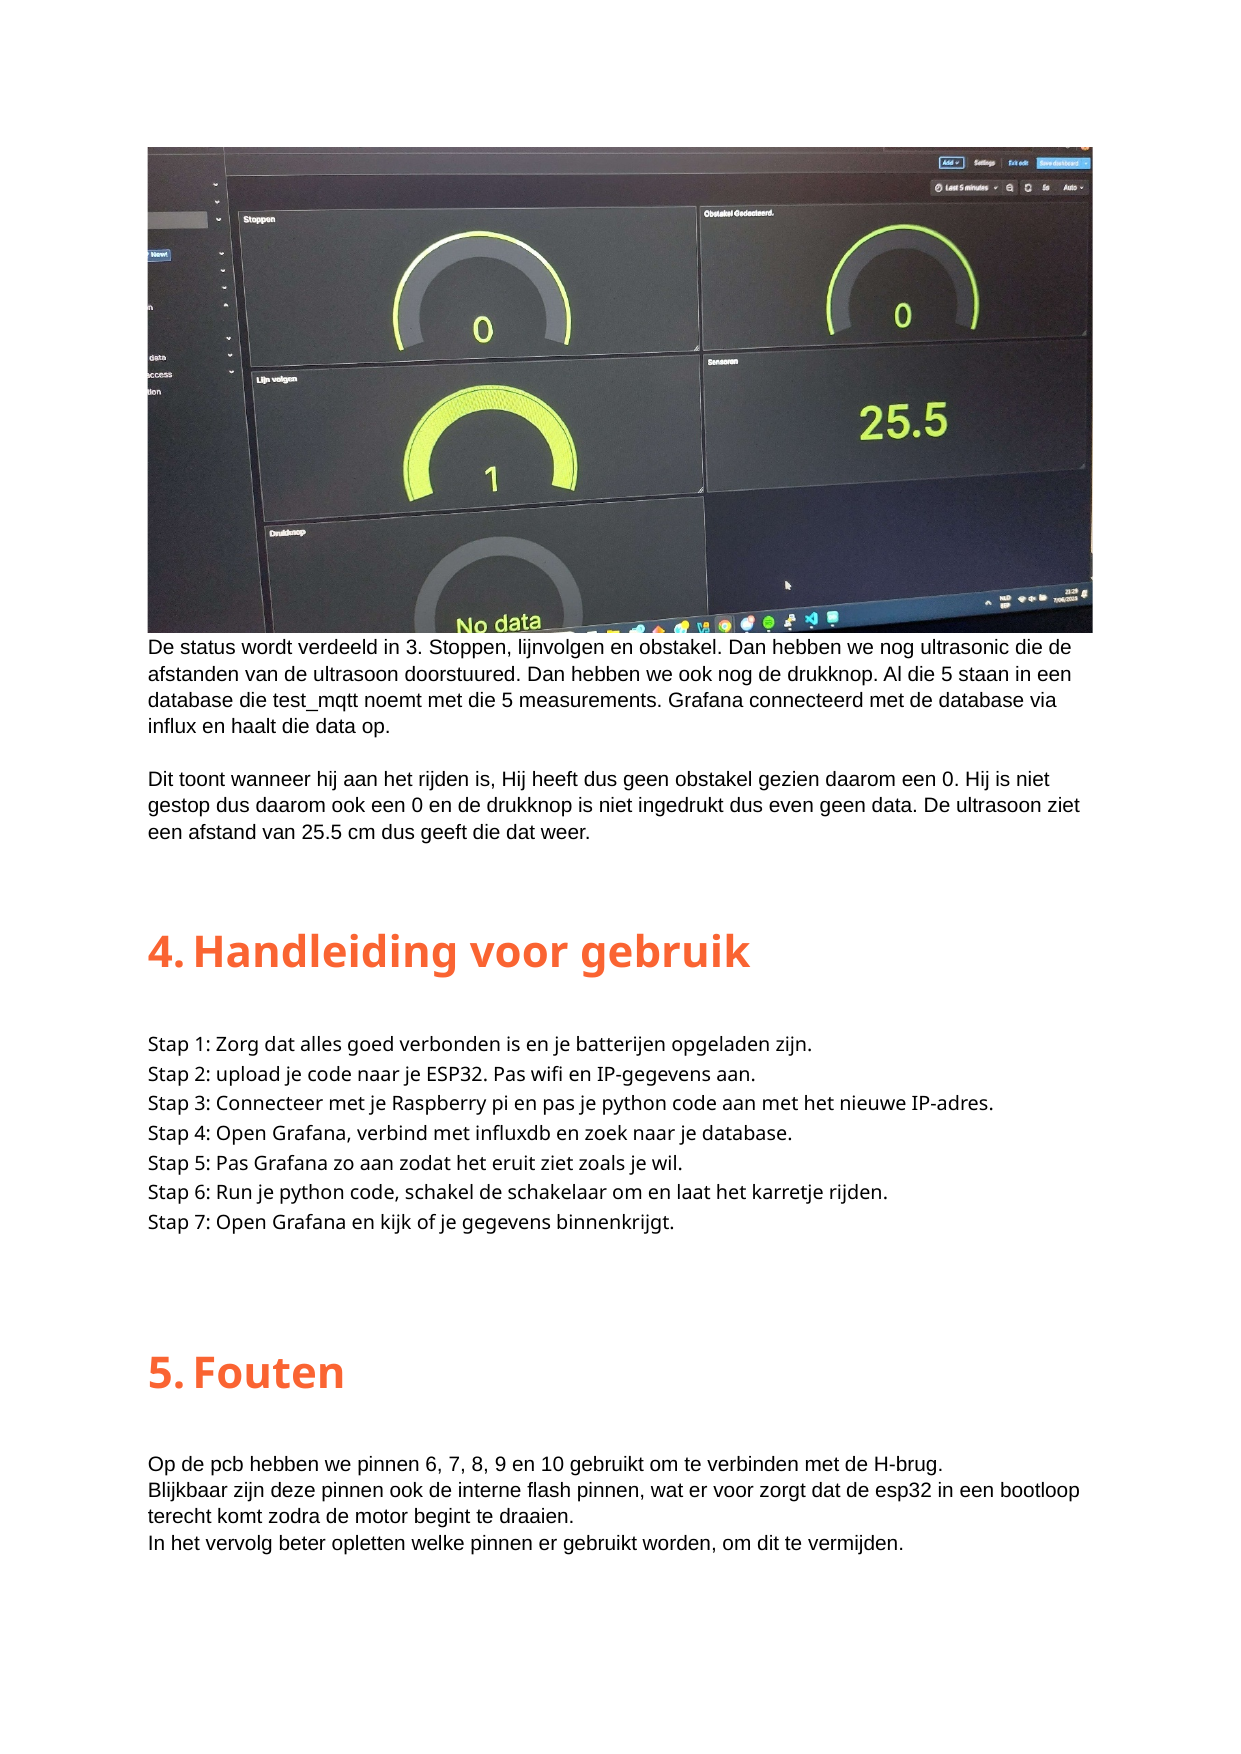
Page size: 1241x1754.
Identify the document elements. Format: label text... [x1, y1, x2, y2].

text Stap 3: Connecteer met je Raspberry pi en pas je python code aan met het nieuwe IP-adres. [148, 1089, 1092, 1117]
text Stap 2: upload je code naar je ESP32. Pas wifi en IP-gegevens aan. [148, 1060, 1092, 1087]
text Stap 7: Open Grafana en kijk of je gegevens binnenkrijgt. [148, 1208, 1092, 1235]
text Dit toont wanneer hij aan het rijden is, Hij heeft dus geen obstakel gezien daarom een 0. Hij is niet gestop dus daarom ook een 0 en de drukknop is niet ingedrukt dus even geen data. De ultrasoon ziet een afstand van 25.5 cm dus geeft die dat weer. [148, 740, 1092, 843]
picture [147, 147, 1093, 633]
text Blijkbaar zijn deze pinnen ook de interne flash pinnen, wat er voor zorgt dat de esp32 in een bootloop terecht komt zodra de motor begint te draaien. [148, 1478, 1092, 1528]
subtitle Fouten [148, 1342, 1092, 1402]
text Stap 1: Zorg dat alles goed verbonden is en je batterijen opgeladen zijn. [148, 1030, 1092, 1057]
text Stap 6: Run je python code, schakel de schakelaar om en laat het karretje rijden. [148, 1178, 1092, 1205]
subtitle Handleiding voor gebruik [148, 921, 1092, 980]
text Stap 4: Open Grafana, verbind met influxdb en zoek naar je database. Stap 5: Pas Grafana zo aan zodat het eruit ziet zoals je wil. [148, 1119, 1092, 1176]
text Op de pcb hebben we pinnen 6, 7, 8, 9 en 10 gebruikt om te verbinden met de H-brug. [148, 1452, 1092, 1476]
text In het vervolg beter opletten welke pinnen er gebruikt worden, om dit te vermijden. [148, 1531, 1092, 1555]
text De status wordt verdeeld in 3. Stoppen, lijnvolgen en obstakel. Dan hebben we nog ultrasonic die de afstanden van de ultrasoon doorstuured. Dan hebben we ook nog de drukknop. Al die 5 staan in een database die test_mqtt noemt met die 5 measurements. Grafana connecteerd met de database via influx en haalt die data op. [148, 635, 1092, 738]
